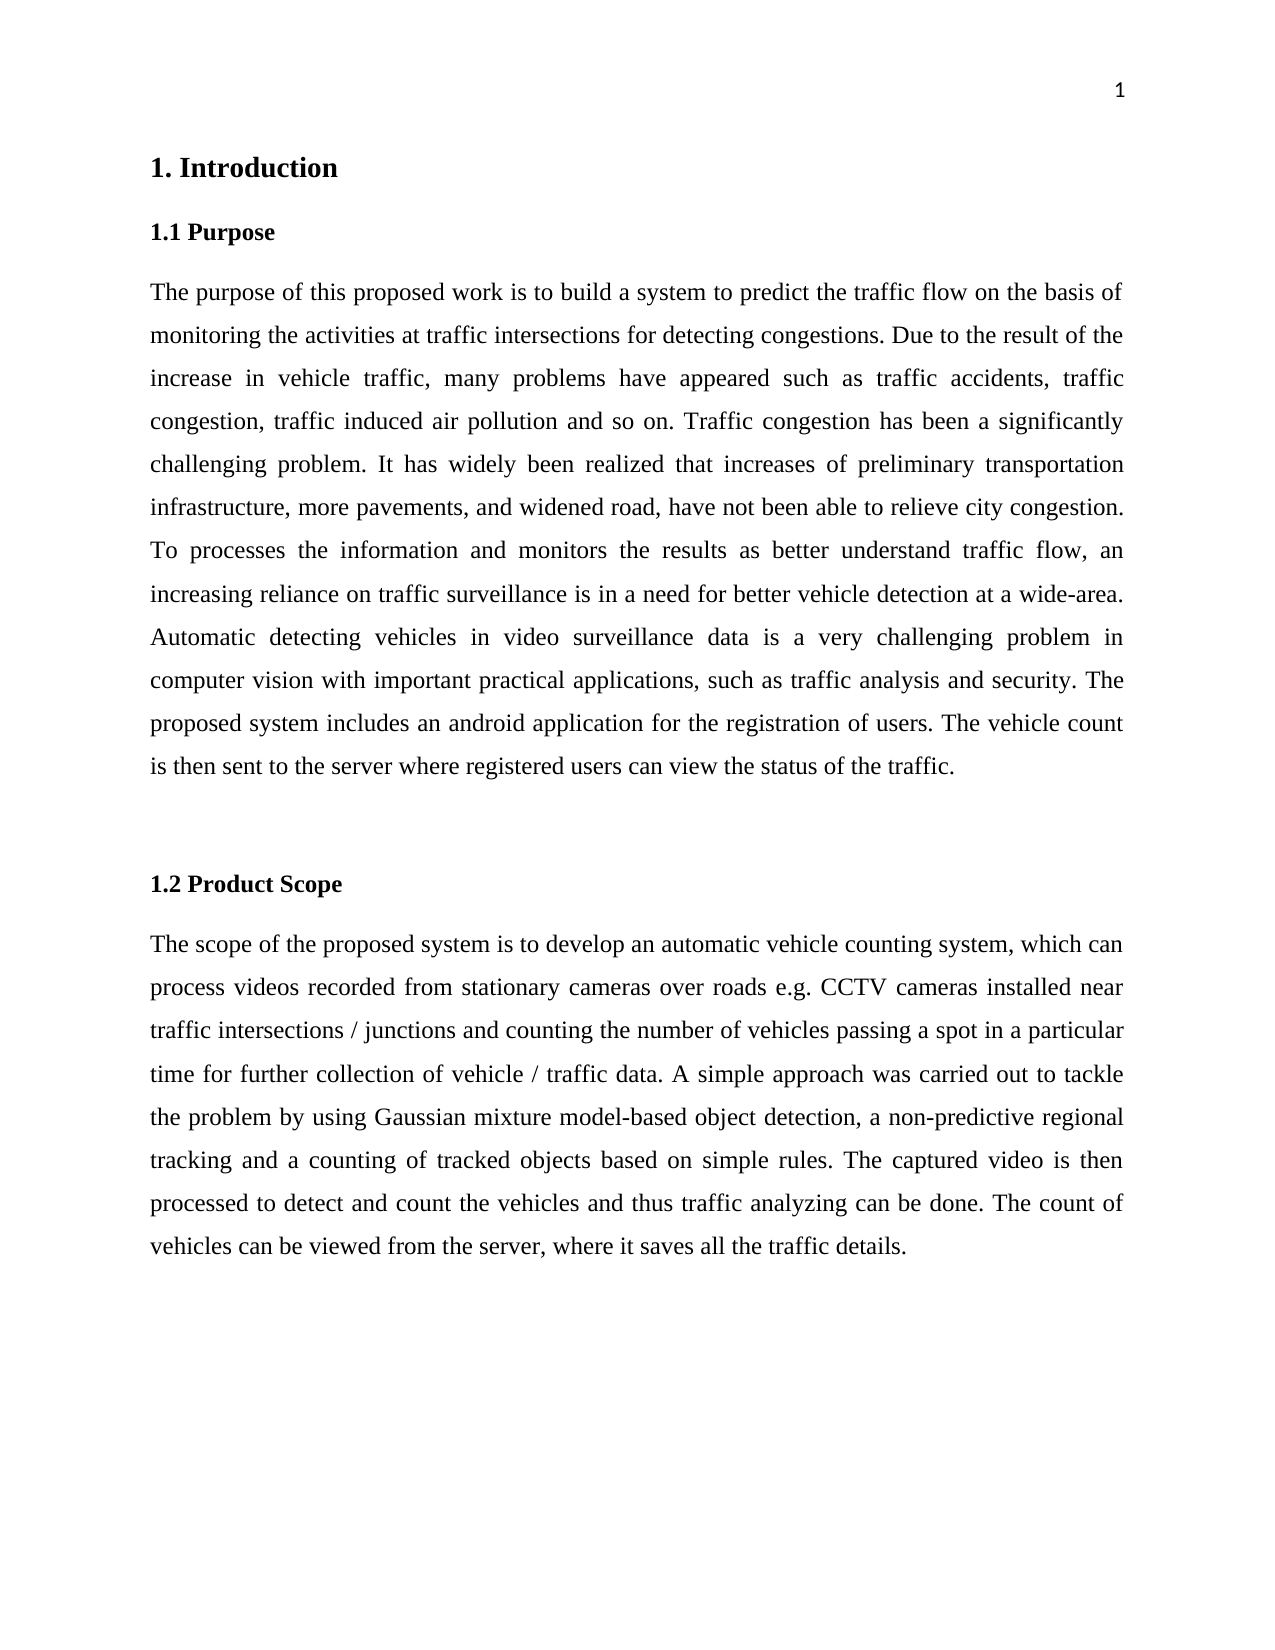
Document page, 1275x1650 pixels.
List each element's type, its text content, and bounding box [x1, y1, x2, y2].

text 1.2 Product Scope [150, 869, 1125, 898]
text 1. Introduction [150, 150, 1125, 183]
text 1.1 Purpose [150, 217, 1125, 246]
text The purpose of this proposed work is to build a system to predict the traffic flow on the basis of monitoring the activities at traffic intersections for detecting congestions. Due to the result of the increase in vehicle traffic, many problems have appeared such as traffic accidents, traffic congestion, traffic induced air pollution and so on. Traffic congestion has been a significantly challenging problem. It has widely been realized that increases of preliminary transportation infrastructure, more pavements, and widened road, have not been able to relieve city congestion. To processes the information and monitors the results as better understand traffic flow, an increasing reliance on traffic surveillance is in a need for better vehicle detection at a wide-area. Automatic detecting vehicles in video surveillance data is a very challenging problem in computer vision with important practical applications, such as traffic analysis and security. The proposed system includes an android application for the registration of users. The vehicle count is then sent to the server where registered users can view the status of the traffic. [150, 277, 1125, 780]
text The scope of the proposed system is to develop an automatic vehicle counting system, which can process videos recorded from stationary cameras over roads e.g. CCTV cameras installed near traffic intersections / junctions and counting the number of vehicles passing a spot in a particular time for further collection of vehicle / traffic data. A simple approach was carried out to tackle the problem by using Gaussian mixture model-based object detection, a non-predictive regional tracking and a counting of tracked objects based on simple rules. The captured video is then processed to detect and count the vehicles and thus traffic analyzing can be done. The count of vehicles can be viewed from the server, where it saves all the traffic details. [150, 929, 1125, 1260]
